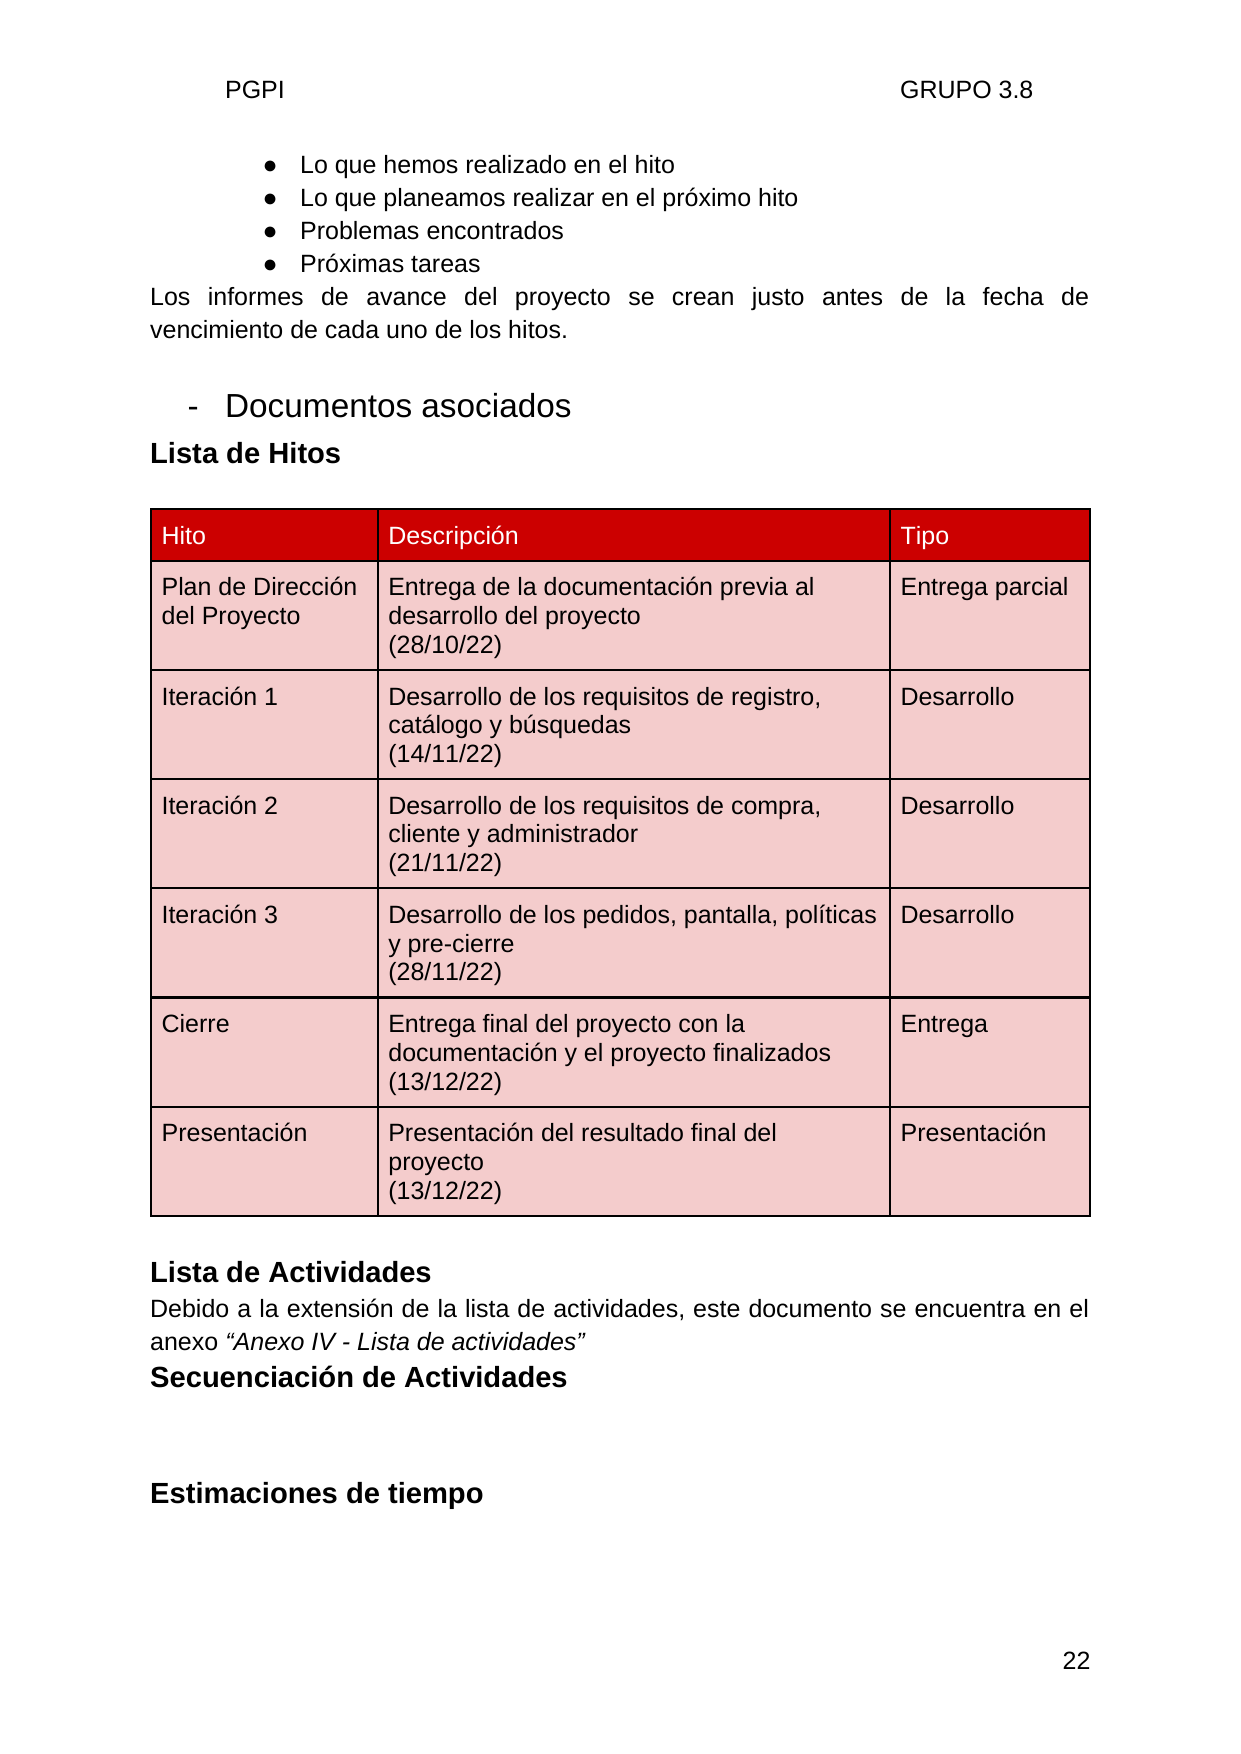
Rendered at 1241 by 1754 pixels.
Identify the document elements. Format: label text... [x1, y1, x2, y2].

table_cell Desarrollo [891, 889, 1089, 996]
text Estimaciones de tiempo [150, 1476, 1090, 1509]
table_cell Presentación [152, 1108, 377, 1215]
text Los informes de avance del proyecto se crean justo antes de la fecha de vencimiento de cada uno de los hitos. [150, 282, 1090, 344]
table_cell Desarrollo [891, 671, 1089, 778]
table_cell Desarrollo de los requisitos de compra, cliente y administrador (21/11/22) [379, 780, 889, 887]
table_cell Iteración 1 [152, 671, 377, 778]
text Debido a la extensión de la lista de actividades, este documento se encuentra en el anexo “Anexo IV - Lista de actividades” [150, 1294, 1090, 1356]
table_cell Entrega de la documentación previa al desarrollo del proyecto (28/10/22) [379, 562, 889, 669]
text Lista de Hitos [150, 437, 1090, 470]
list Problemas encontrados [225, 216, 1090, 245]
table_cell Entrega [891, 999, 1089, 1106]
table_cell Plan de Dirección del Proyecto [152, 562, 377, 669]
table_header Tipo [891, 510, 1089, 560]
table_cell Presentación [891, 1108, 1089, 1215]
table_cell Desarrollo [891, 780, 1089, 887]
table_cell Desarrollo de los pedidos, pantalla, políticas y pre-cierre (28/11/22) [379, 889, 889, 996]
table_header Hito [152, 510, 377, 560]
table_header Descripción [379, 510, 889, 560]
table_cell Entrega final del proyecto con la documentación y el proyecto finalizados (13/12/22) [379, 999, 889, 1106]
table_cell Iteración 3 [152, 889, 377, 996]
list Lo que hemos realizado en el hito [225, 150, 1090, 179]
subtitle Documentos asociados [187, 386, 1090, 424]
table_cell Presentación del resultado final del proyecto (13/12/22) [379, 1108, 889, 1215]
table_cell Entrega parcial [891, 562, 1089, 669]
list Próximas tareas [225, 249, 1090, 278]
table_cell Desarrollo de los requisitos de registro, catálogo y búsquedas (14/11/22) [379, 671, 889, 778]
list Lo que planeamos realizar en el próximo hito [225, 183, 1090, 212]
table_cell Iteración 2 [152, 780, 377, 887]
text Lista de Actividades [150, 1255, 1090, 1289]
table_cell Cierre [152, 999, 377, 1106]
text Secuenciación de Actividades [150, 1360, 1090, 1393]
